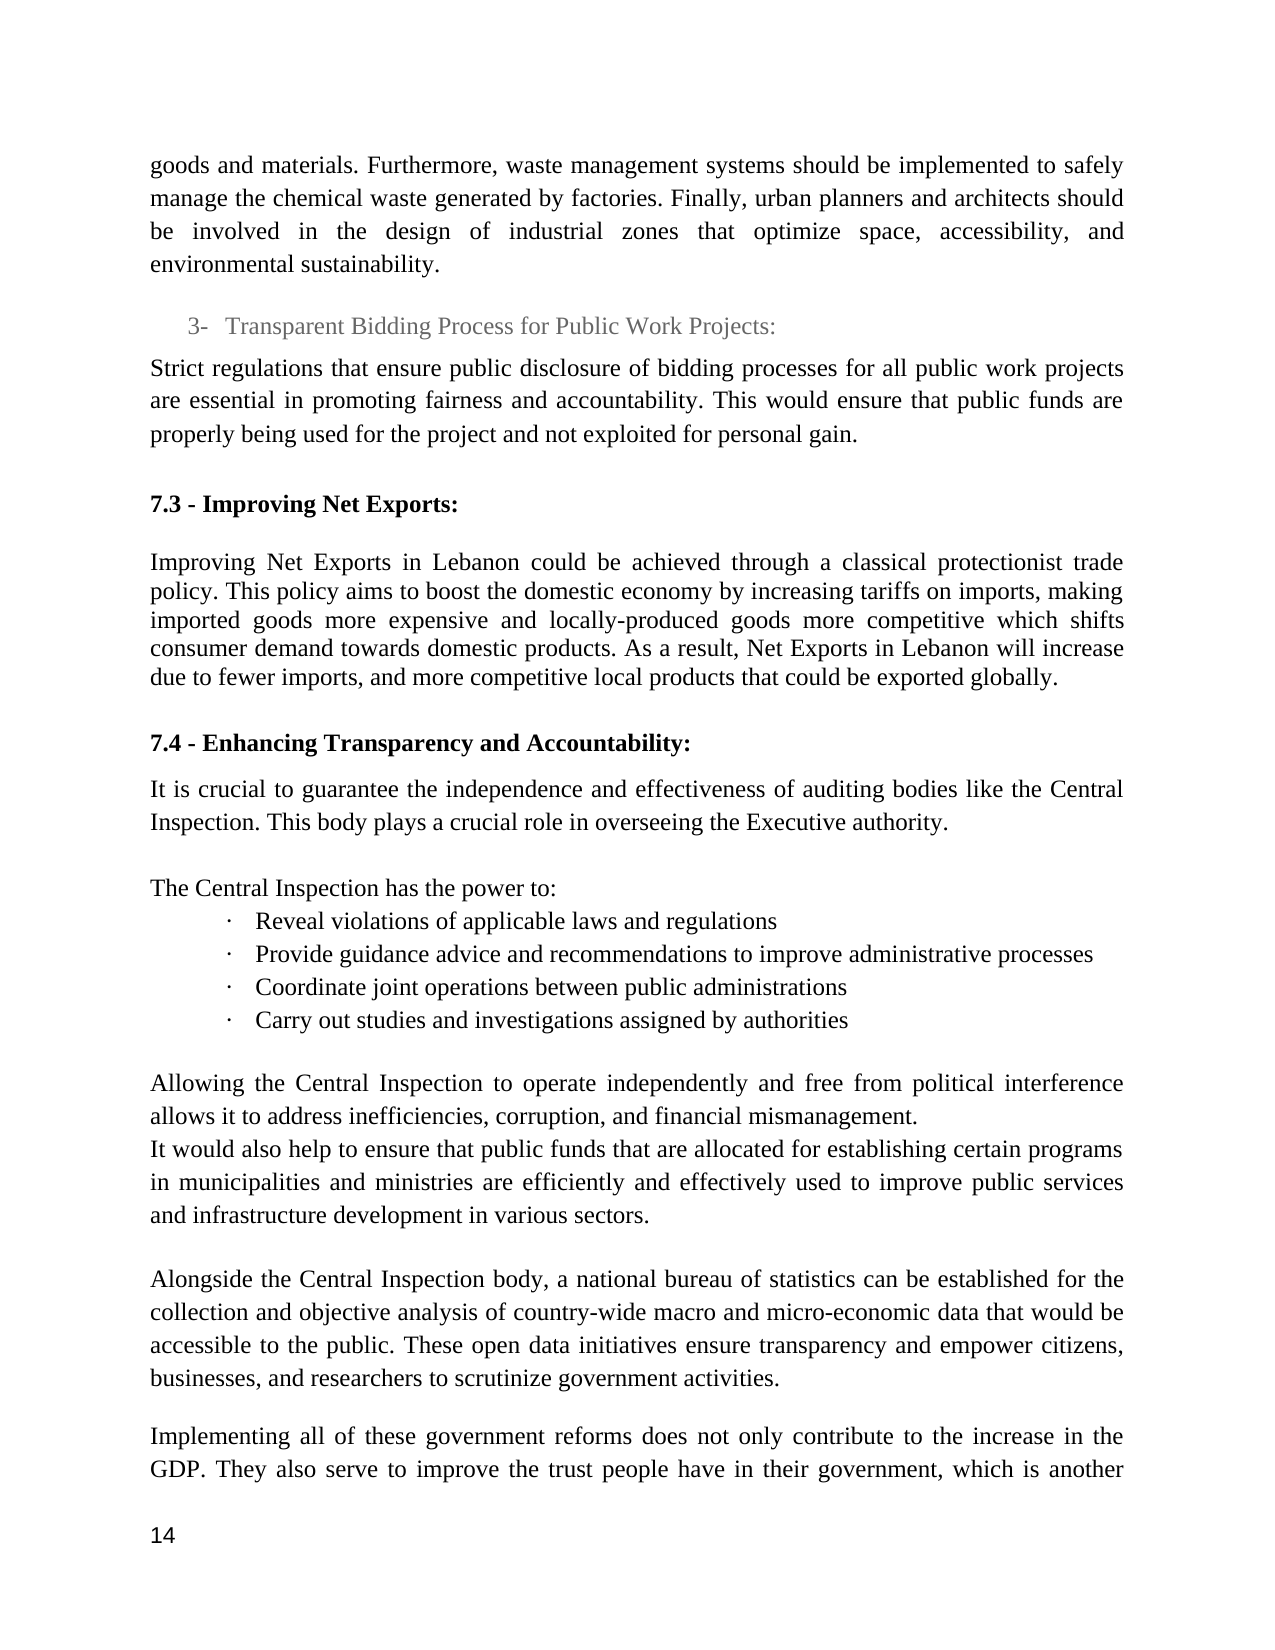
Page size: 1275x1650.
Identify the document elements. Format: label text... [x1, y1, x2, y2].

text It would also help to ensure that public funds that are allocated for establishing certain programs in municipalities and ministries are efficiently and effectively used to improve public services and infrastructure development in various sectors. [150, 1134, 1125, 1229]
subtitle 7.4 - Enhancing Transparency and Accountability: [150, 728, 1125, 757]
text It is crucial to guarantee the independence and effectiveness of auditing bodies like the Central Inspection. This body plays a crucial role in overseeing the Executive authority. [150, 774, 1125, 836]
text · Coordinate joint operations between public administrations [225, 972, 1125, 1001]
subtitle 7.3 - Improving Net Exports: [150, 489, 1125, 518]
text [150, 1421, 1125, 1482]
text Improving Net Exports in Lebanon could be achieved through a classical protectionist trade policy. This policy aims to boost the domestic economy by increasing tariffs on imports, making imported goods more expensive and locally-produced goods more competitive which shifts consumer demand towards domestic products. As a result, Net Exports in Lebanon will increase due to fewer imports, and more competitive local products that could be exported globally. [150, 547, 1125, 691]
text Strict regulations that ensure public disclosure of bidding processes for all public work projects are essential in promoting fairness and accountability. This would ensure that public funds are properly being used for the project and not exploited for personal gain. [150, 353, 1125, 447]
text · Provide guidance advice and recommendations to improve administrative processes [225, 939, 1125, 968]
text Alongside the Central Inspection body, a national bureau of statistics can be established for the collection and objective analysis of country-wide macro and micro-economic data that would be accessible to the public. These open data initiatives ensure transparency and empower citizens, businesses, and researchers to scrutinize government activities. [150, 1264, 1125, 1391]
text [150, 150, 1125, 278]
text The Central Inspection has the power to: [150, 873, 1125, 902]
text Allowing the Central Inspection to operate independently and free from political interference allows it to address inefficiencies, corruption, and financial mismanagement. [150, 1068, 1125, 1130]
subtitle Transparent Bidding Process for Public Work Projects: [187, 311, 1125, 340]
text · Reveal violations of applicable laws and regulations [225, 906, 1125, 935]
text · Carry out studies and investigations assigned by authorities [225, 1005, 1125, 1034]
